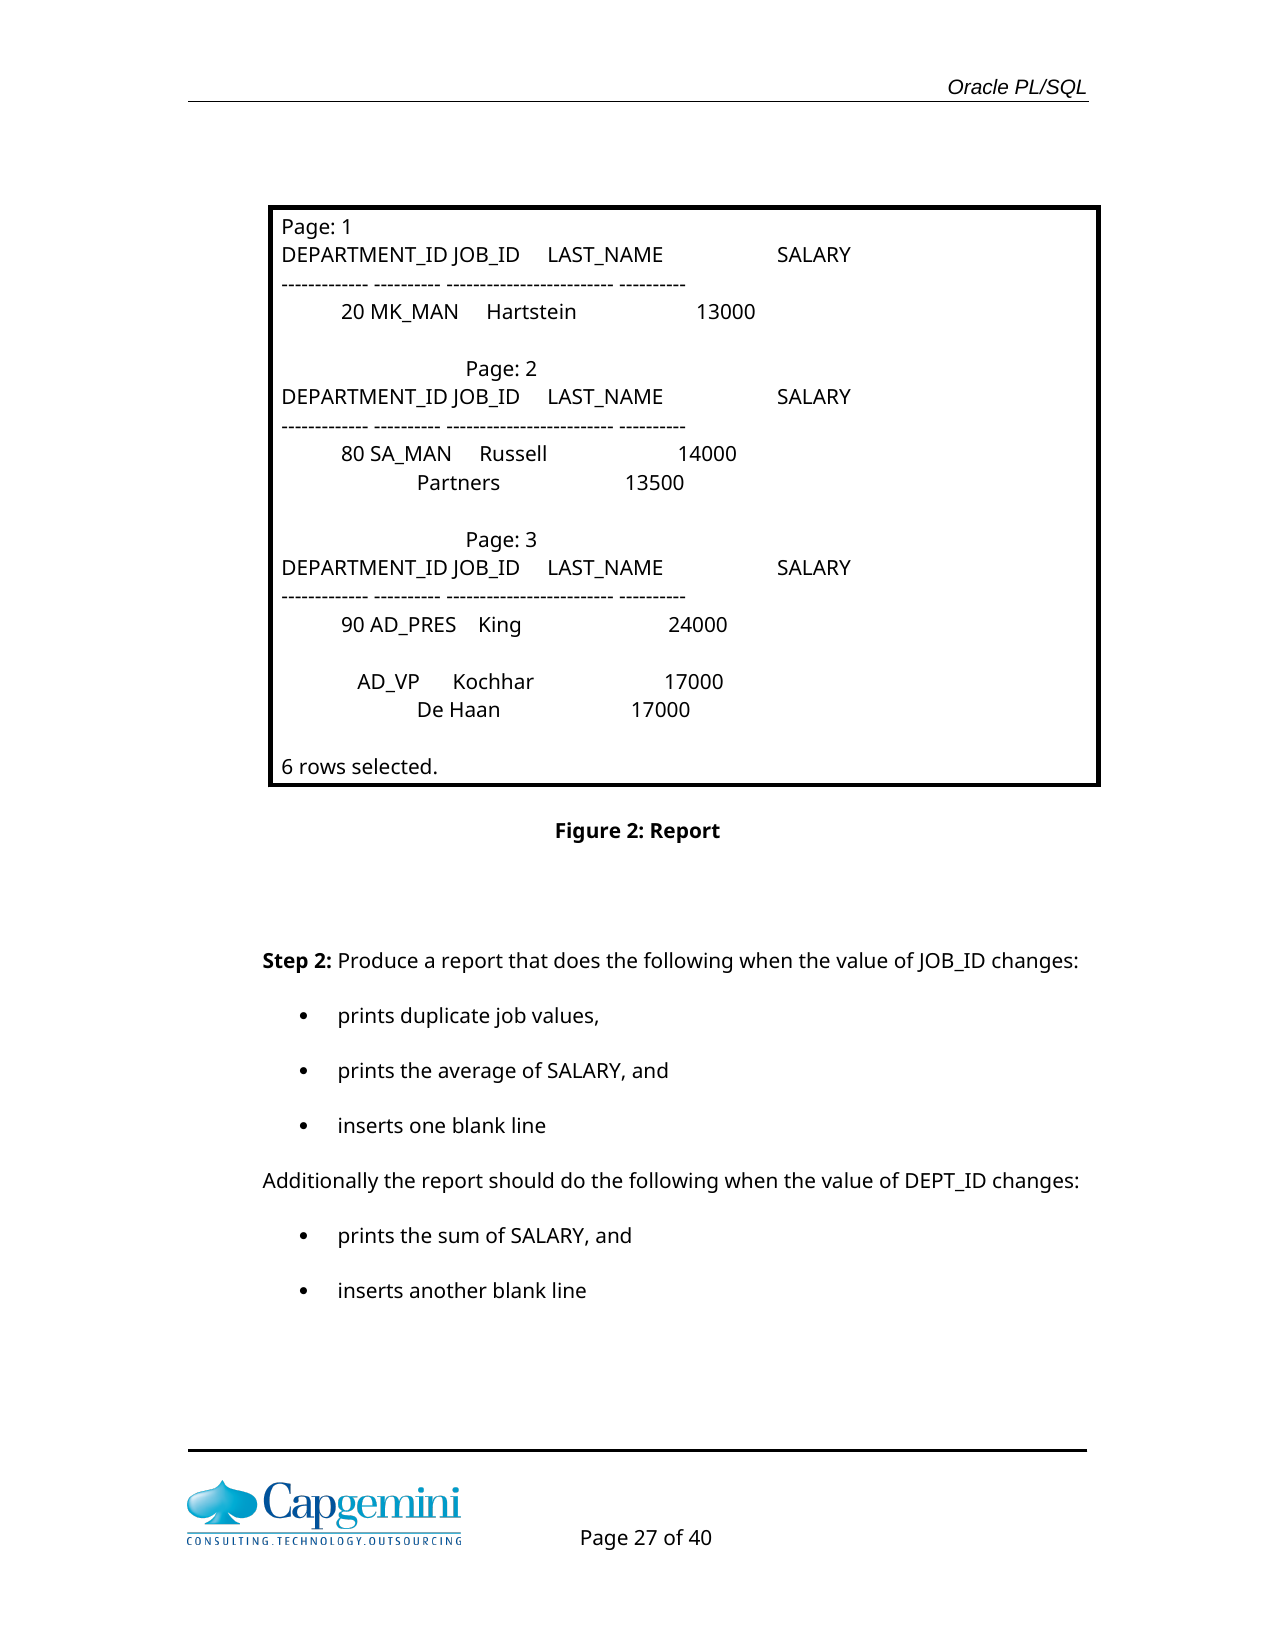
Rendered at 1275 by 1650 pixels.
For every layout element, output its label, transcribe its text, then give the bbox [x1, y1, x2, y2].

text Additionally the report should do the following when the value of DEPT_ID changes: [262, 1166, 1087, 1195]
text Step 2: Produce a report that does the following when the value of JOB_ID changes: [262, 946, 1087, 974]
text 6 rows selected. [273, 745, 1096, 783]
picture [187, 1480, 461, 1545]
text Figure 2: Report [187, 816, 1087, 844]
list prints duplicate job values, [300, 1001, 1087, 1029]
text ------------- ---------- ------------------------- ---------- [273, 262, 1096, 290]
text Partners 13500 [273, 461, 1096, 496]
text Page: 2 [273, 347, 1096, 376]
text Page: 1 [273, 210, 1096, 233]
text 20 MK_MAN Hartstein 13000 [273, 290, 1096, 326]
text ------------- ---------- ------------------------- ---------- [273, 404, 1096, 433]
text DEPARTMENT_ID JOB_ID LAST_NAME SALARY [273, 546, 1096, 575]
text 80 SA_MAN Russell 14000 [273, 433, 1096, 461]
text Page: 3 [273, 518, 1096, 546]
text DEPARTMENT_ID JOB_ID LAST_NAME SALARY [273, 233, 1096, 262]
text AD_VP Kochhar 17000 [273, 660, 1096, 688]
list inserts another blank line [300, 1277, 1087, 1305]
text 90 AD_PRES King 24000 [273, 603, 1096, 638]
list prints the average of SALARY, and [300, 1056, 1087, 1084]
list inserts one blank line [300, 1111, 1087, 1140]
text ------------- ---------- ------------------------- ---------- [273, 575, 1096, 603]
list prints the sum of SALARY, and [300, 1221, 1087, 1250]
text DEPARTMENT_ID JOB_ID LAST_NAME SALARY [273, 376, 1096, 404]
text De Haan 17000 [273, 688, 1096, 724]
